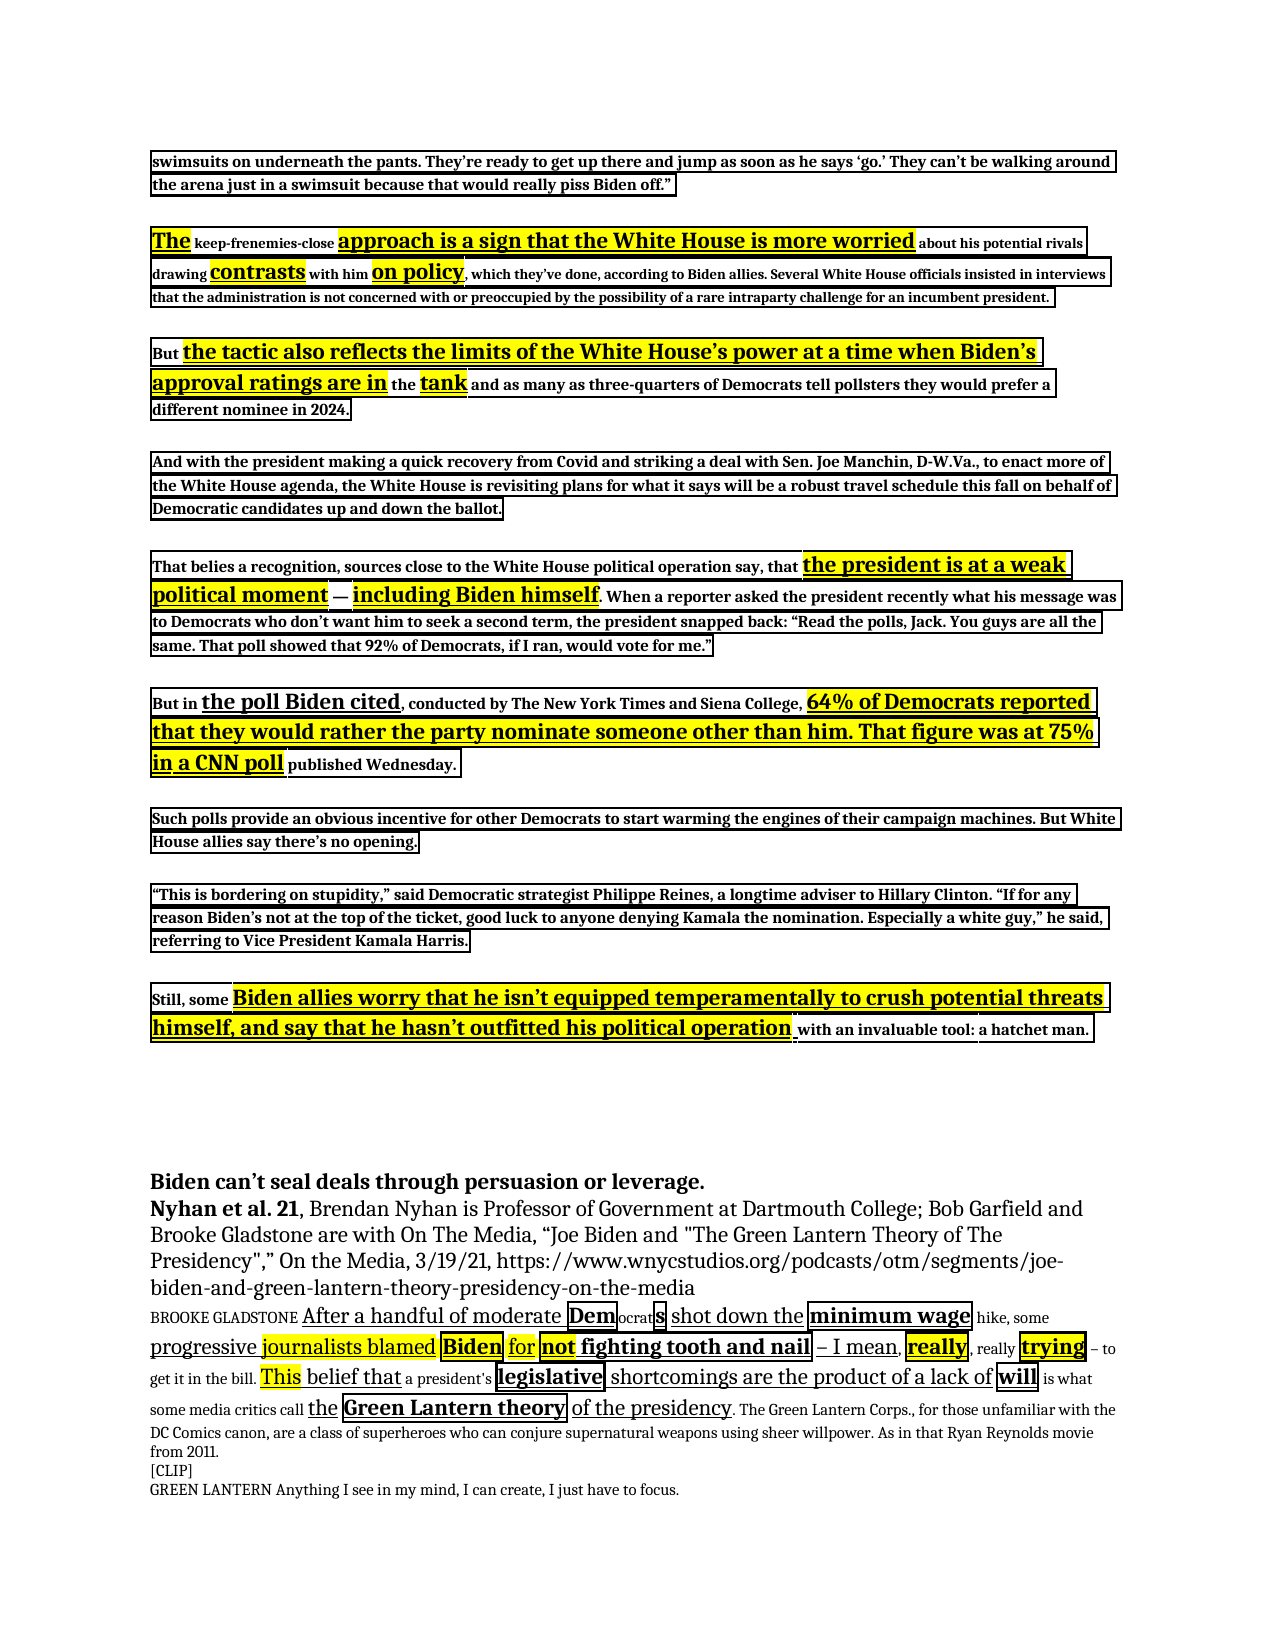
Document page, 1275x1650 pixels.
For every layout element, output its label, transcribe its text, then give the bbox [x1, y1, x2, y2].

text [CLIP] [150, 1461, 1125, 1481]
text Such polls provide an obvious incentive for other Democrats to start warming the engines of their campaign machines. But White House allies say there’s no opening. [420, 807, 1125, 854]
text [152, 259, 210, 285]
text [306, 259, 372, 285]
text And with the president making a quick recovery from Covid and striking a deal with Sen. Joe Manchin, D-W.Va., to enact more of the White House agenda, the White House is revisiting plans for what it says will be a robust travel schedule this fall on behalf of Democratic candidates up and down the ballot. [152, 476, 1116, 495]
text That belies a recognition, sources close to the White House political operation say, that the president is at a weak political moment — including Biden himself. When a reporter asked the president recently what his message was to Democrats who don’t want him to seek a second term, the president snapped back: “Read the polls, Jack. You guys are all the same. That poll showed that 92% of Democrats, if I ran, would vote for me.” [714, 550, 1125, 657]
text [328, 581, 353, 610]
text GREEN LANTERN Anything I see in my mind, I can create, I just have to focus. [150, 1481, 1125, 1500]
text “This is bordering on stupidity,” said Democratic strategist Philippe Reines, a longtime adviser to Hillary Clinton. “If for any reason Biden’s not at the top of the ticket, good luck to anyone denying Kamala the nomination. Especially a white guy,” he said, referring to Vice President Kamala Harris. [152, 909, 1108, 928]
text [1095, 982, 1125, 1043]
text And with the president making a quick recovery from Covid and striking a deal with Sen. Joe Manchin, D-W.Va., to enact more of the White House agenda, the White House is revisiting plans for what it says will be a robust travel schedule this fall on behalf of Democratic candidates up and down the ballot. [504, 451, 1125, 521]
text “This is bordering on stupidity,” said Democratic strategist Philippe Reines, a longtime adviser to Hillary Clinton. “If for any reason Biden’s not at the top of the ticket, good luck to anyone denying Kamala the nomination. Especially a white guy,” he said, referring to Vice President Kamala Harris. [471, 883, 1125, 953]
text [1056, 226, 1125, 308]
text Nyhan et al. 21, Brendan Nyhan is Professor of Government at Dartmouth College; Bob Garfield and Brooke Gladstone are with On The Media, “Joe Biden and "The Green Lantern Theory of The Presidency",” On the Media, 3/19/21, https://www.wnycstudios.org/podcasts/otm/segments/joe-biden-and-green-lantern-theory-presidency-on-the-media [150, 1196, 1125, 1301]
text But the tactic also reflects the limits of the White House’s power at a time when Biden’s approval ratings are in the tank and as many as three-quarters of Democrats tell pollsters they would prefer a different nominee in 2024. [151, 337, 1125, 421]
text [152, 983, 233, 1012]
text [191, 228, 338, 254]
text Such polls provide an obvious incentive for other Democrats to start warming the engines of their campaign machines. But White House allies say there’s no opening. [152, 809, 1120, 828]
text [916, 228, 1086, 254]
subtitle Biden can’t seal deals through persuasion or leverage. [150, 1169, 1125, 1196]
text BROOKE GLADSTONE After a handful of moderate Democrats shot down the minimum wage hike, some progressive journalists blamed Biden for not fighting tooth and nail – I mean, really, really trying – to get it in the bill. This belief that a president's legislative shortcomings are the product of a lack of will is what some media critics call the Green Lantern theory of the presidency. The Green Lantern Corps., for those unfamiliar with the DC Comics canon, are a class of superheroes who can conjure supernatural weapons using sheer willpower. As in that Ryan Reynolds movie from 2011. [150, 1301, 1125, 1461]
text But in the poll Biden cited, conducted by The New York Times and Siena College, 64% of Democrats reported that they would rather the party nominate someone other than him. That figure was at 75% in a CNN poll published Wednesday. [152, 689, 807, 715]
text But in the poll Biden cited, conducted by The New York Times and Siena College, 64% of Democrats reported that they would rather the party nominate someone other than him. That figure was at 75% in a CNN poll published Wednesday. [462, 687, 1125, 778]
